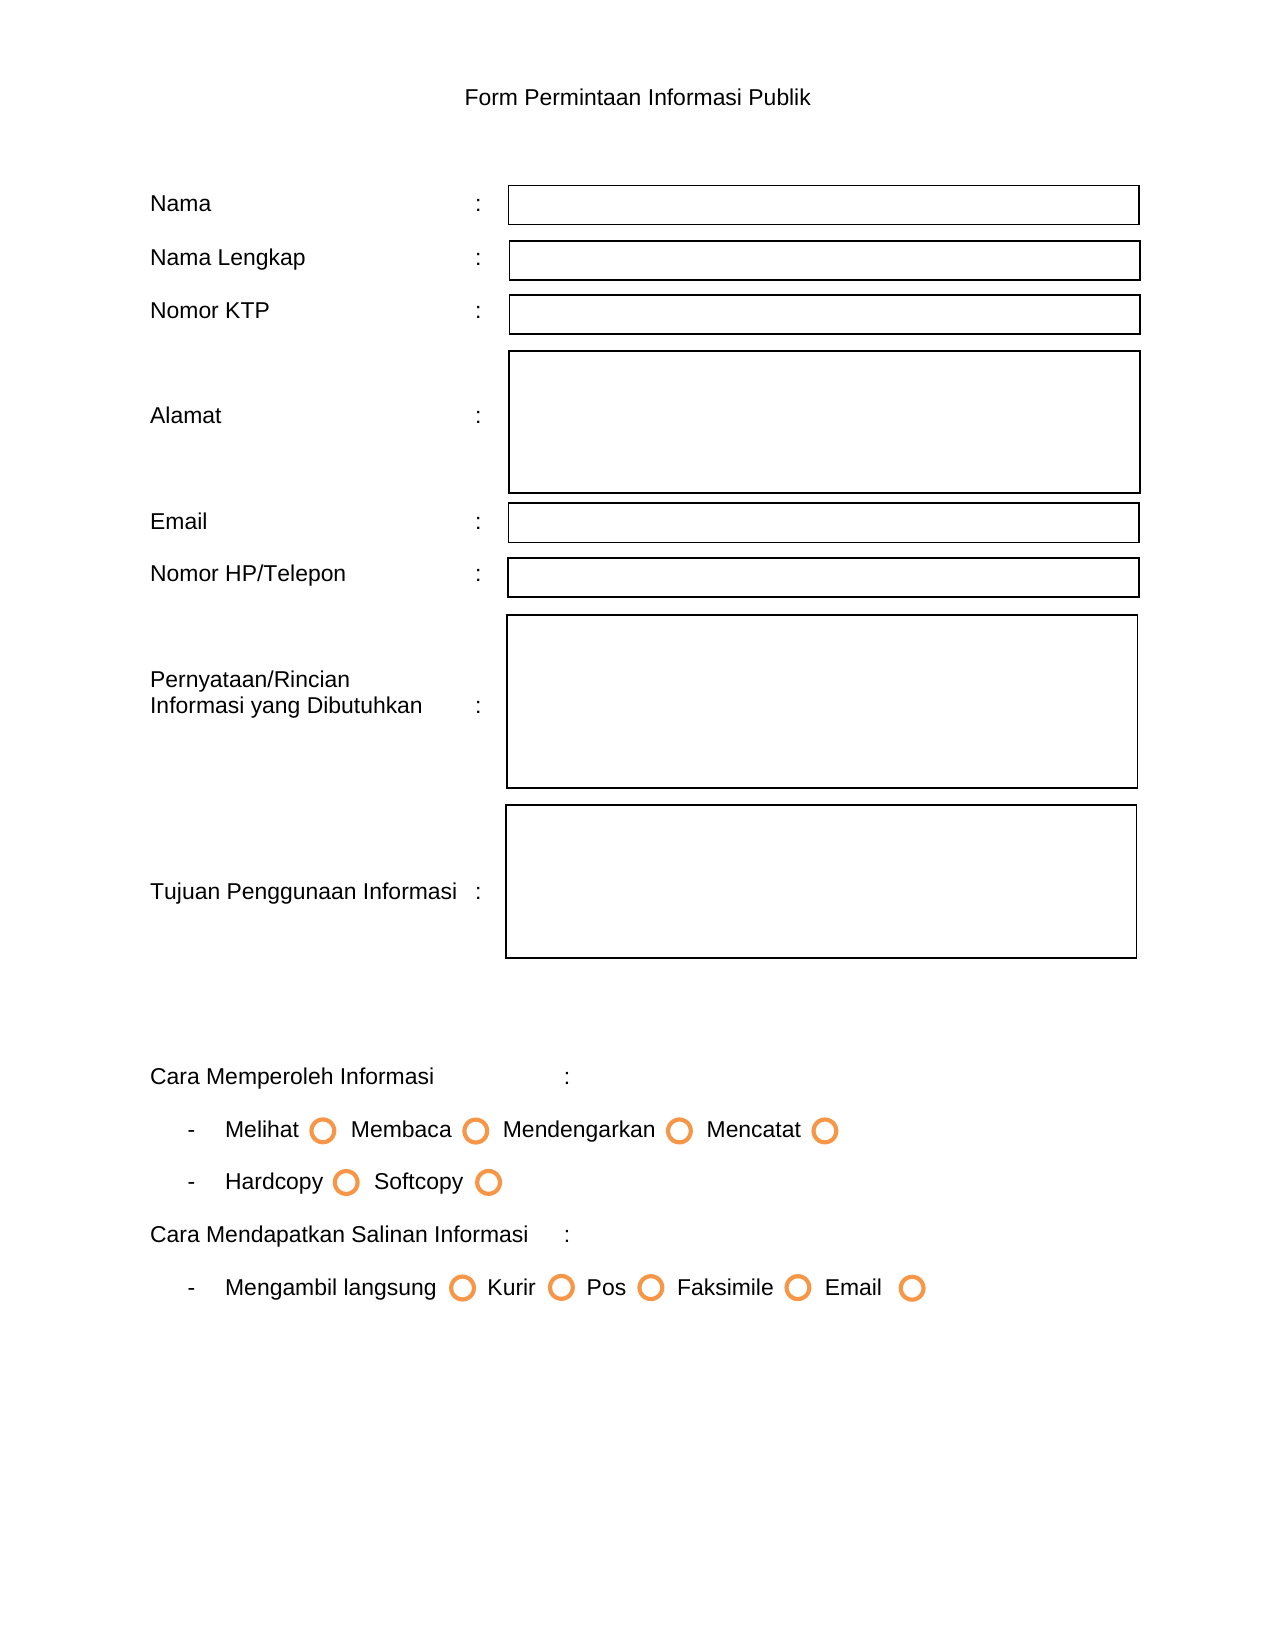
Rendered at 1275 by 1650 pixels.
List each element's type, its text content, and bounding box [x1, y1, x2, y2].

text Alamat : [150, 402, 508, 429]
list Mengambil langsung Kurir Pos Faksimile Email [915, 1274, 1125, 1300]
text Cara Memperoleh Informasi : [150, 1063, 1125, 1089]
text Nomor KTP : [150, 297, 509, 323]
text Nama Lengkap : [150, 244, 509, 271]
list Mengambil langsung Kurir Pos Faksimile Email [656, 1274, 793, 1300]
list Mengambil langsung Kurir Pos Faksimile Email [803, 1274, 909, 1300]
list Hardcopy Softcopy [187, 1168, 345, 1194]
text Informasi yang Dibutuhkan : [150, 692, 506, 718]
text Tujuan Penggunaan Informasi : [150, 878, 505, 905]
text Pernyataan/Rincian [150, 666, 506, 692]
text Form Permintaan Informasi Publik [150, 84, 1125, 111]
text Nomor HP/Telepon : [150, 560, 507, 587]
list Melihat Membaca Mendengarkan Mencatat [187, 1116, 1125, 1142]
list Hardcopy Softcopy [490, 1168, 1125, 1194]
text Nama : [150, 190, 508, 216]
text Cara Mendapatkan Salinan Informasi : [150, 1221, 1125, 1247]
list Mengambil langsung Kurir Pos Faksimile Email [187, 1274, 458, 1300]
list Hardcopy Softcopy [347, 1168, 487, 1194]
text Email : [150, 508, 508, 534]
